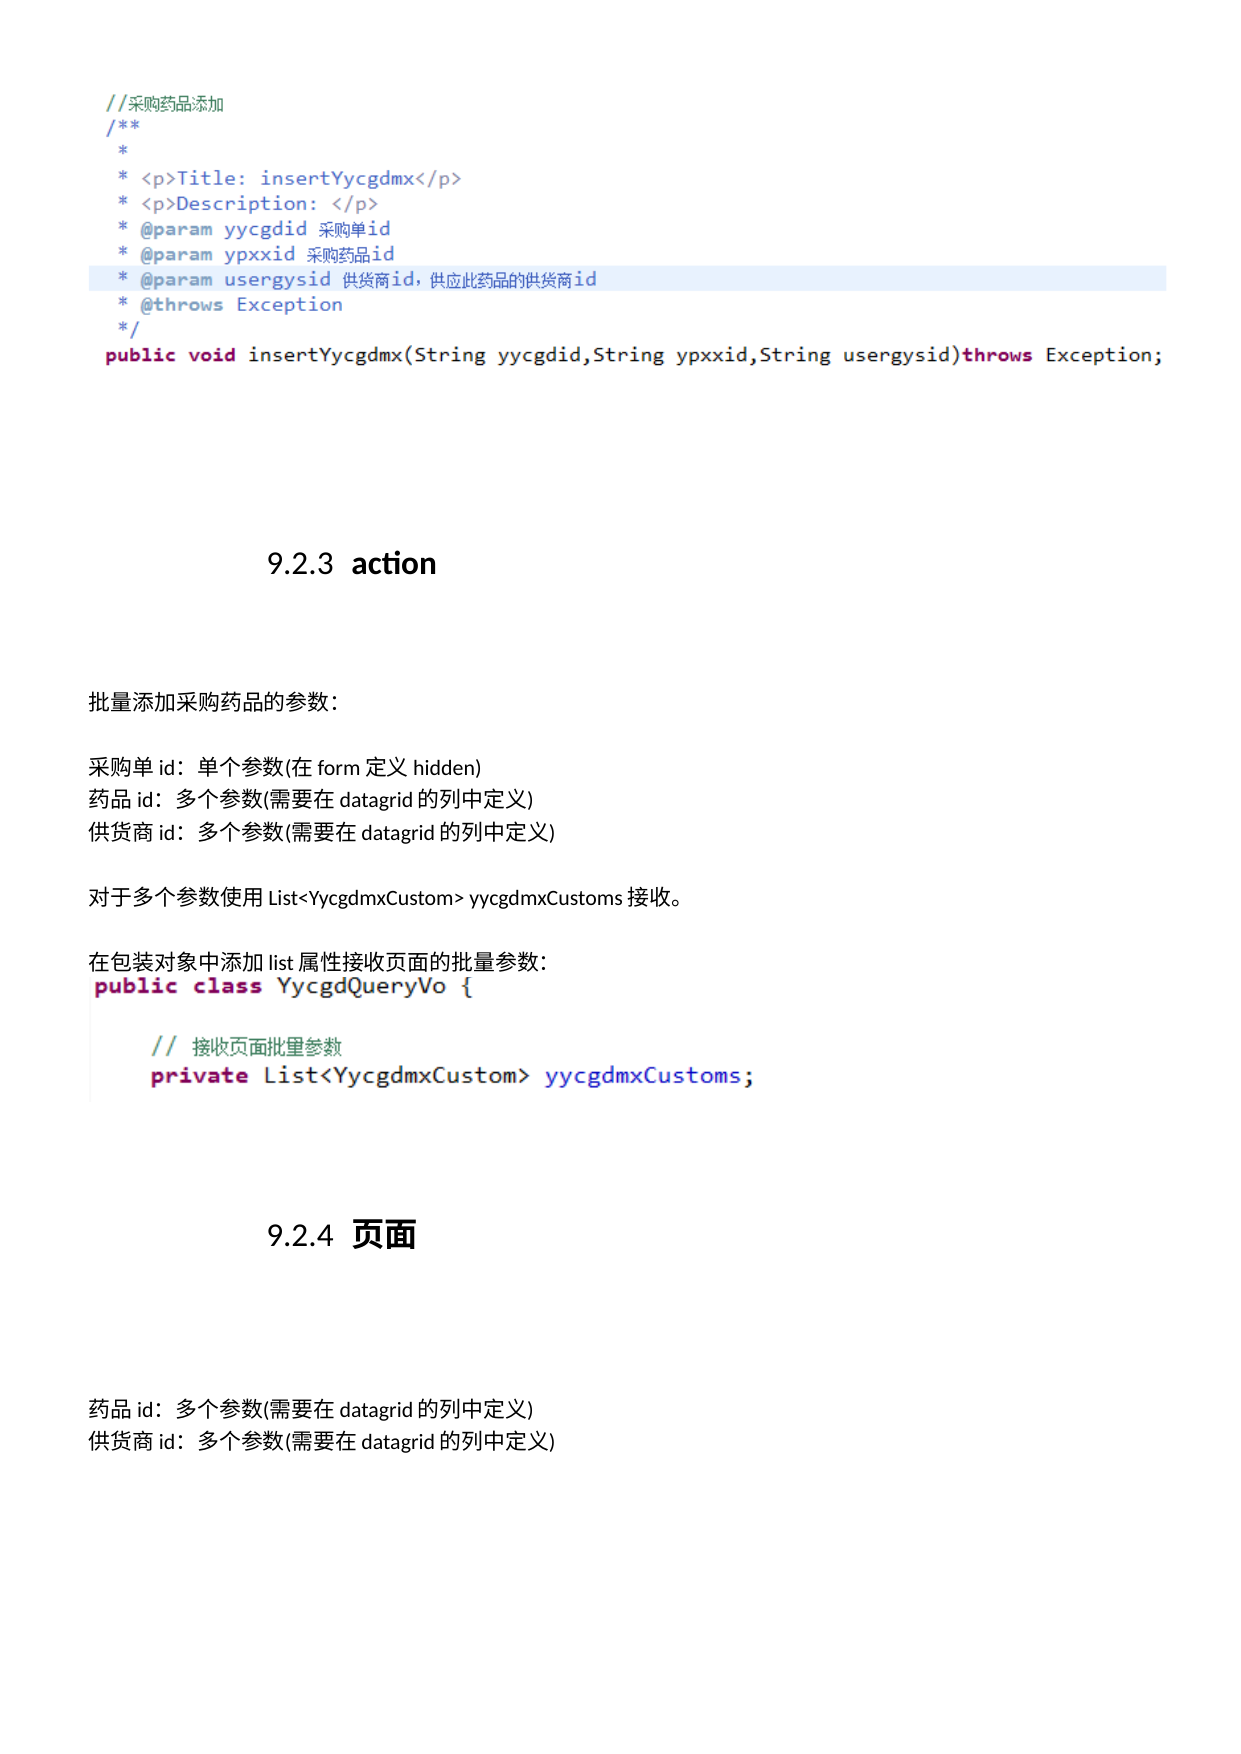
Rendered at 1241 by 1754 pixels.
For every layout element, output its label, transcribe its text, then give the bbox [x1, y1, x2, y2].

text 页面 [266, 1199, 1167, 1264]
text 药品id：多个参数(需要在datagrid的列中定义) [89, 1391, 1167, 1424]
text 对于多个参数使用List<YycgdmxCustom> yycgdmxCustoms接收。 [89, 879, 1167, 912]
text 供货商id：多个参数(需要在datagrid的列中定义) [89, 814, 1167, 847]
picture [88, 80, 1167, 376]
text 采购单id：单个参数(在form定义hidden) [89, 749, 1167, 782]
picture [88, 977, 822, 1102]
text 批量添加采购药品的参数： [89, 684, 1167, 717]
text 供货商id：多个参数(需要在datagrid的列中定义) [89, 1424, 1167, 1456]
text 药品id：多个参数(需要在datagrid的列中定义) [89, 782, 1167, 814]
text action [266, 530, 1167, 595]
text 在包装对象中添加list属性接收页面的批量参数： [89, 944, 1167, 977]
